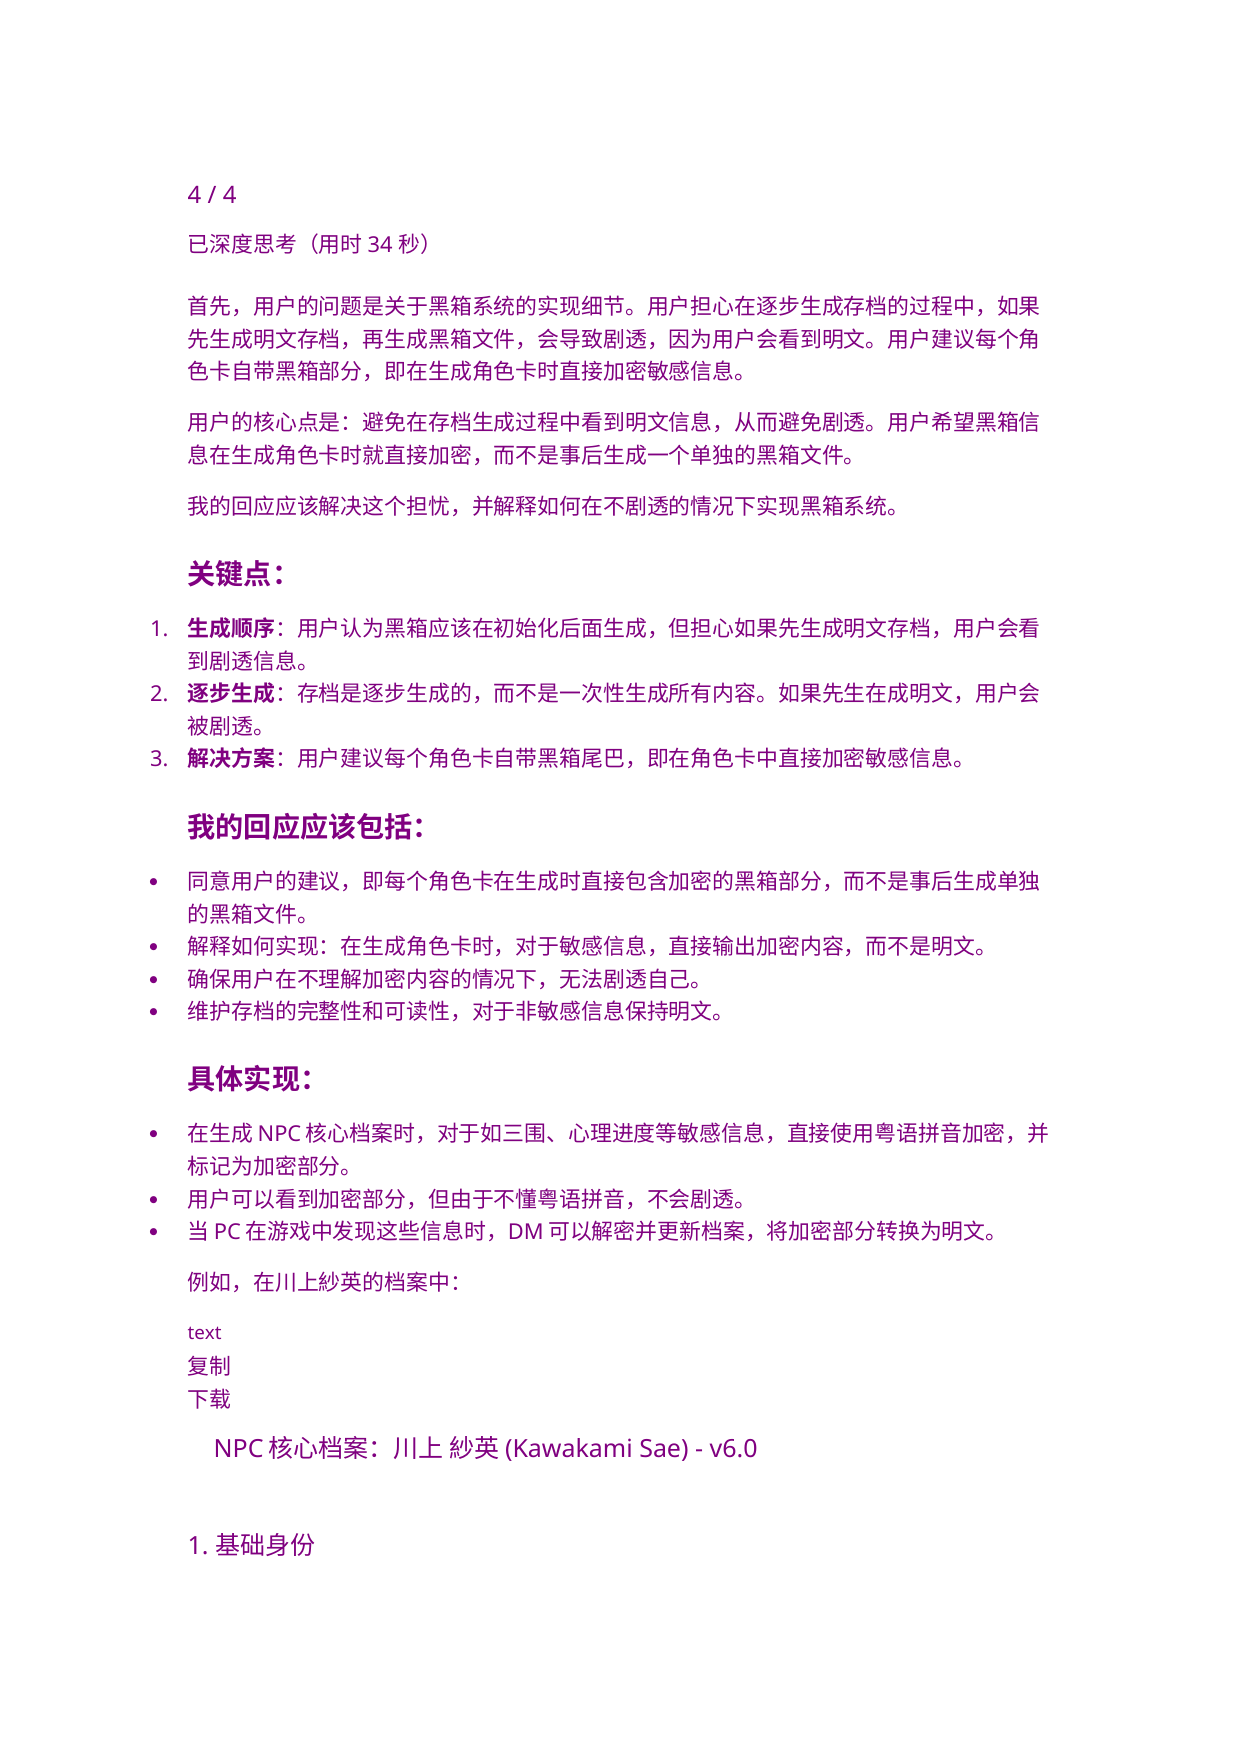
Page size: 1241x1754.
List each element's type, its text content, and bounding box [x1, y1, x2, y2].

text 关键点： [187, 540, 1053, 605]
text 具体实现： [187, 1045, 1053, 1110]
list 在生成NPC核心档案时，对于如三围、心理进度等敏感信息，直接使用粤语拼音加密，并标记为加密部分。 [150, 1116, 1053, 1181]
list 用户可以看到加密部分，但由于不懂粤语拼音，不会剧透。 [150, 1181, 1053, 1214]
text 复制 [187, 1349, 1053, 1381]
text 我的回应应该解决这个担忧，并解释如何在不剧透的情况下实现黑箱系统。 [187, 489, 1053, 521]
text 下载 [187, 1381, 1053, 1414]
list 逐步生成：存档是逐步生成的，而不是一次性生成所有内容。如果先生在成明文，用户会被剧透。 [150, 676, 1053, 741]
list 同意用户的建议，即每个角色卡在生成时直接包含加密的黑箱部分，而不是事后生成单独的黑箱文件。 [150, 864, 1053, 929]
list 生成顺序：用户认为黑箱应该在初始化后面生成，但担心如果先生成明文存档，用户会看到剧透信息。 [150, 611, 1053, 676]
list 当PC在游戏中发现这些信息时，DM可以解密并更新档案，将加密部分转换为明文。 [150, 1214, 1053, 1246]
list 解释如何实现：在生成角色卡时，对于敏感信息，直接输出加密内容，而不是明文。 [150, 929, 1053, 961]
text text [187, 1316, 1053, 1349]
text 例如，在川上紗英的档案中： [187, 1265, 1053, 1297]
list 维护存档的完整性和可读性，对于非敏感信息保持明文。 [150, 994, 1053, 1026]
text 用户的核心点是：避免在存档生成过程中看到明文信息，从而避免剧透。用户希望黑箱信息在生成角色卡时就直接加密，而不是事后生成一个单独的黑箱文件。 [187, 405, 1053, 470]
text 1. 基础身份 [187, 1511, 1053, 1576]
text 4 / 4 [187, 162, 1053, 227]
text 首先，用户的问题是关于黑箱系统的实现细节。用户担心在逐步生成存档的过程中，如果先生成明文存档，再生成黑箱文件，会导致剧透，因为用户会看到明文。用户建议每个角色卡自带黑箱部分，即在生成角色卡时直接加密敏感信息。 [187, 289, 1053, 386]
list 解决方案：用户建议每个角色卡自带黑箱尾巴，即在角色卡中直接加密敏感信息。 [150, 741, 1053, 774]
list 确保用户在不理解加密内容的情况下，无法剧透自己。 [150, 961, 1053, 994]
text 我的回应应该包括： [187, 792, 1053, 857]
text 🎨 NPC核心档案：川上 紗英 (Kawakami Sae) - v6.0 [187, 1414, 1053, 1479]
text 已深度思考（用时 34 秒） [187, 227, 1053, 259]
